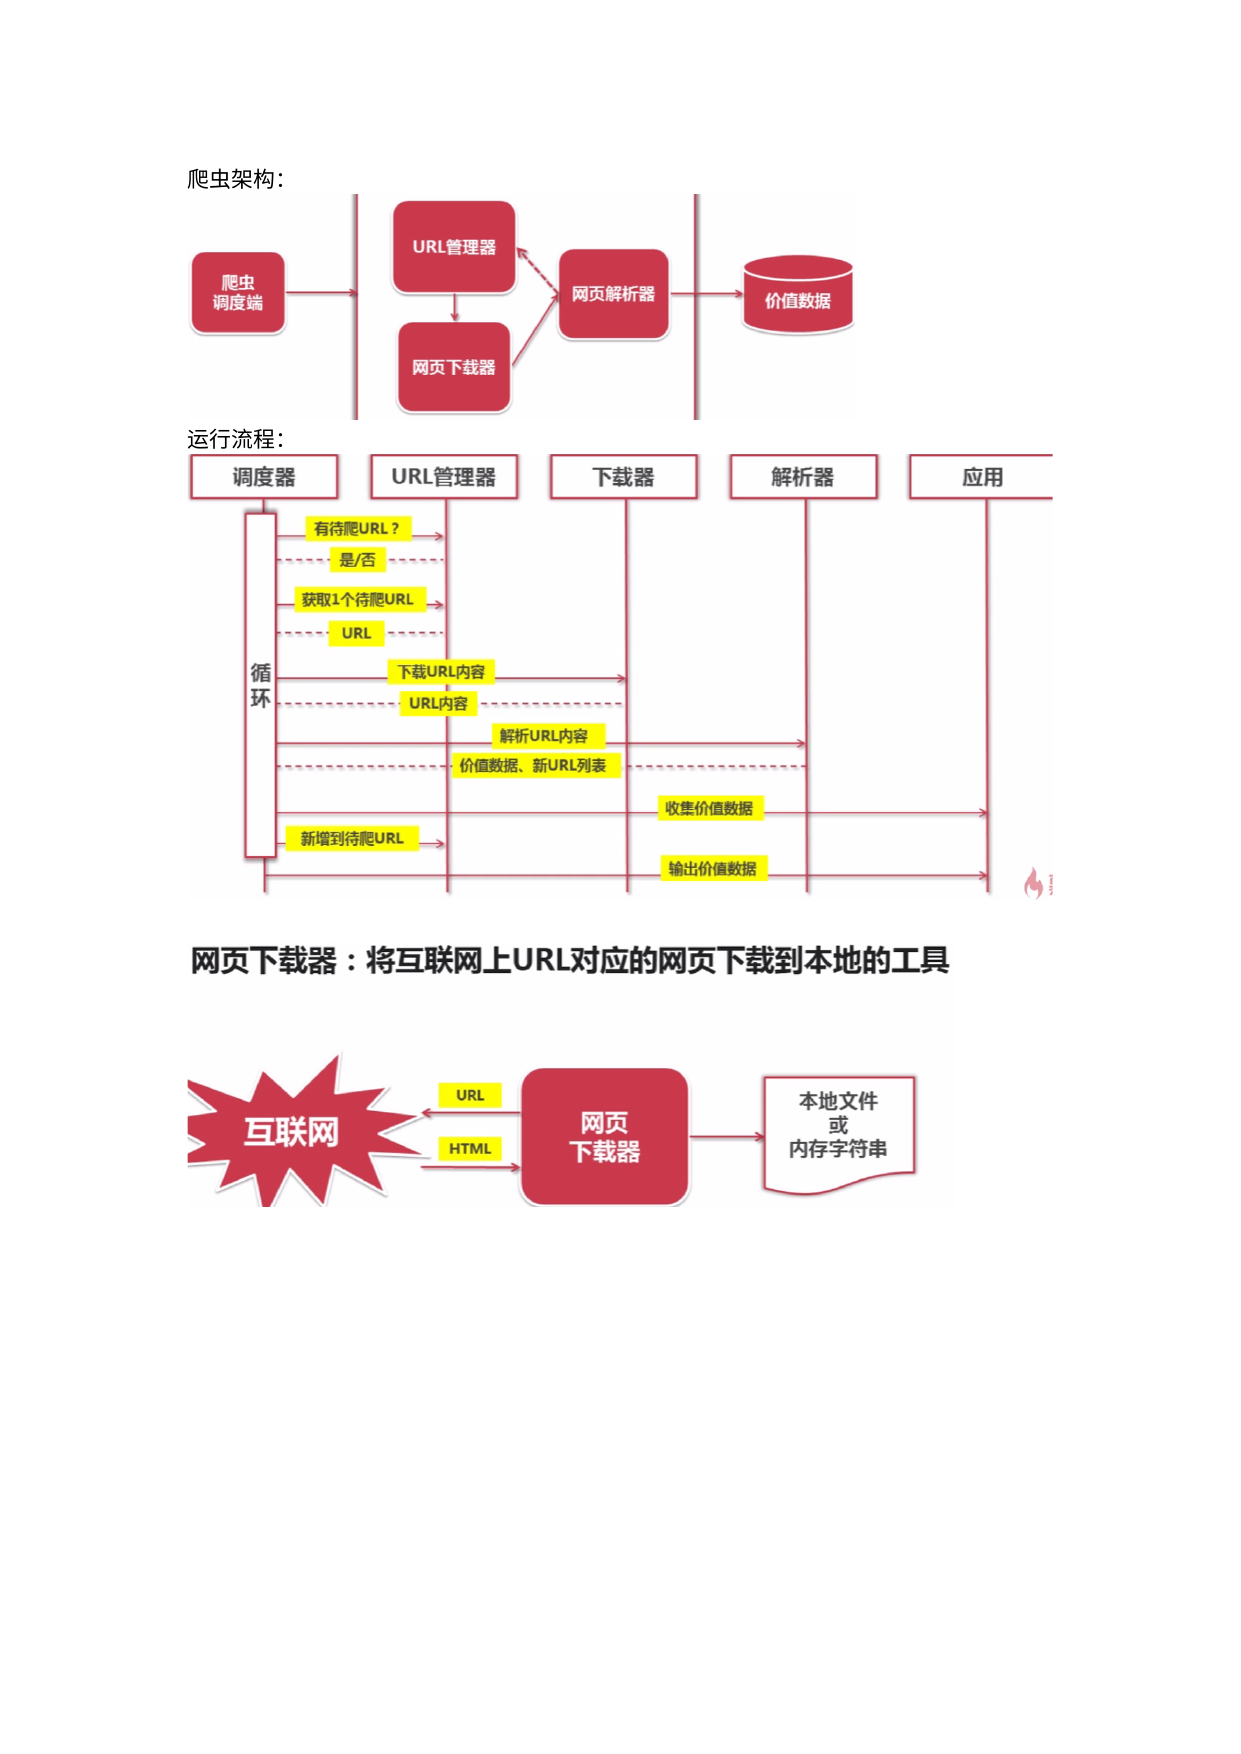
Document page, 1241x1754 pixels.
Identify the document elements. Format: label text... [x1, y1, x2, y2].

picture [187, 942, 955, 1207]
picture [187, 194, 855, 420]
picture [187, 454, 1053, 900]
text 爬虫架构： [187, 162, 1053, 194]
text 运行流程： [187, 422, 1053, 454]
